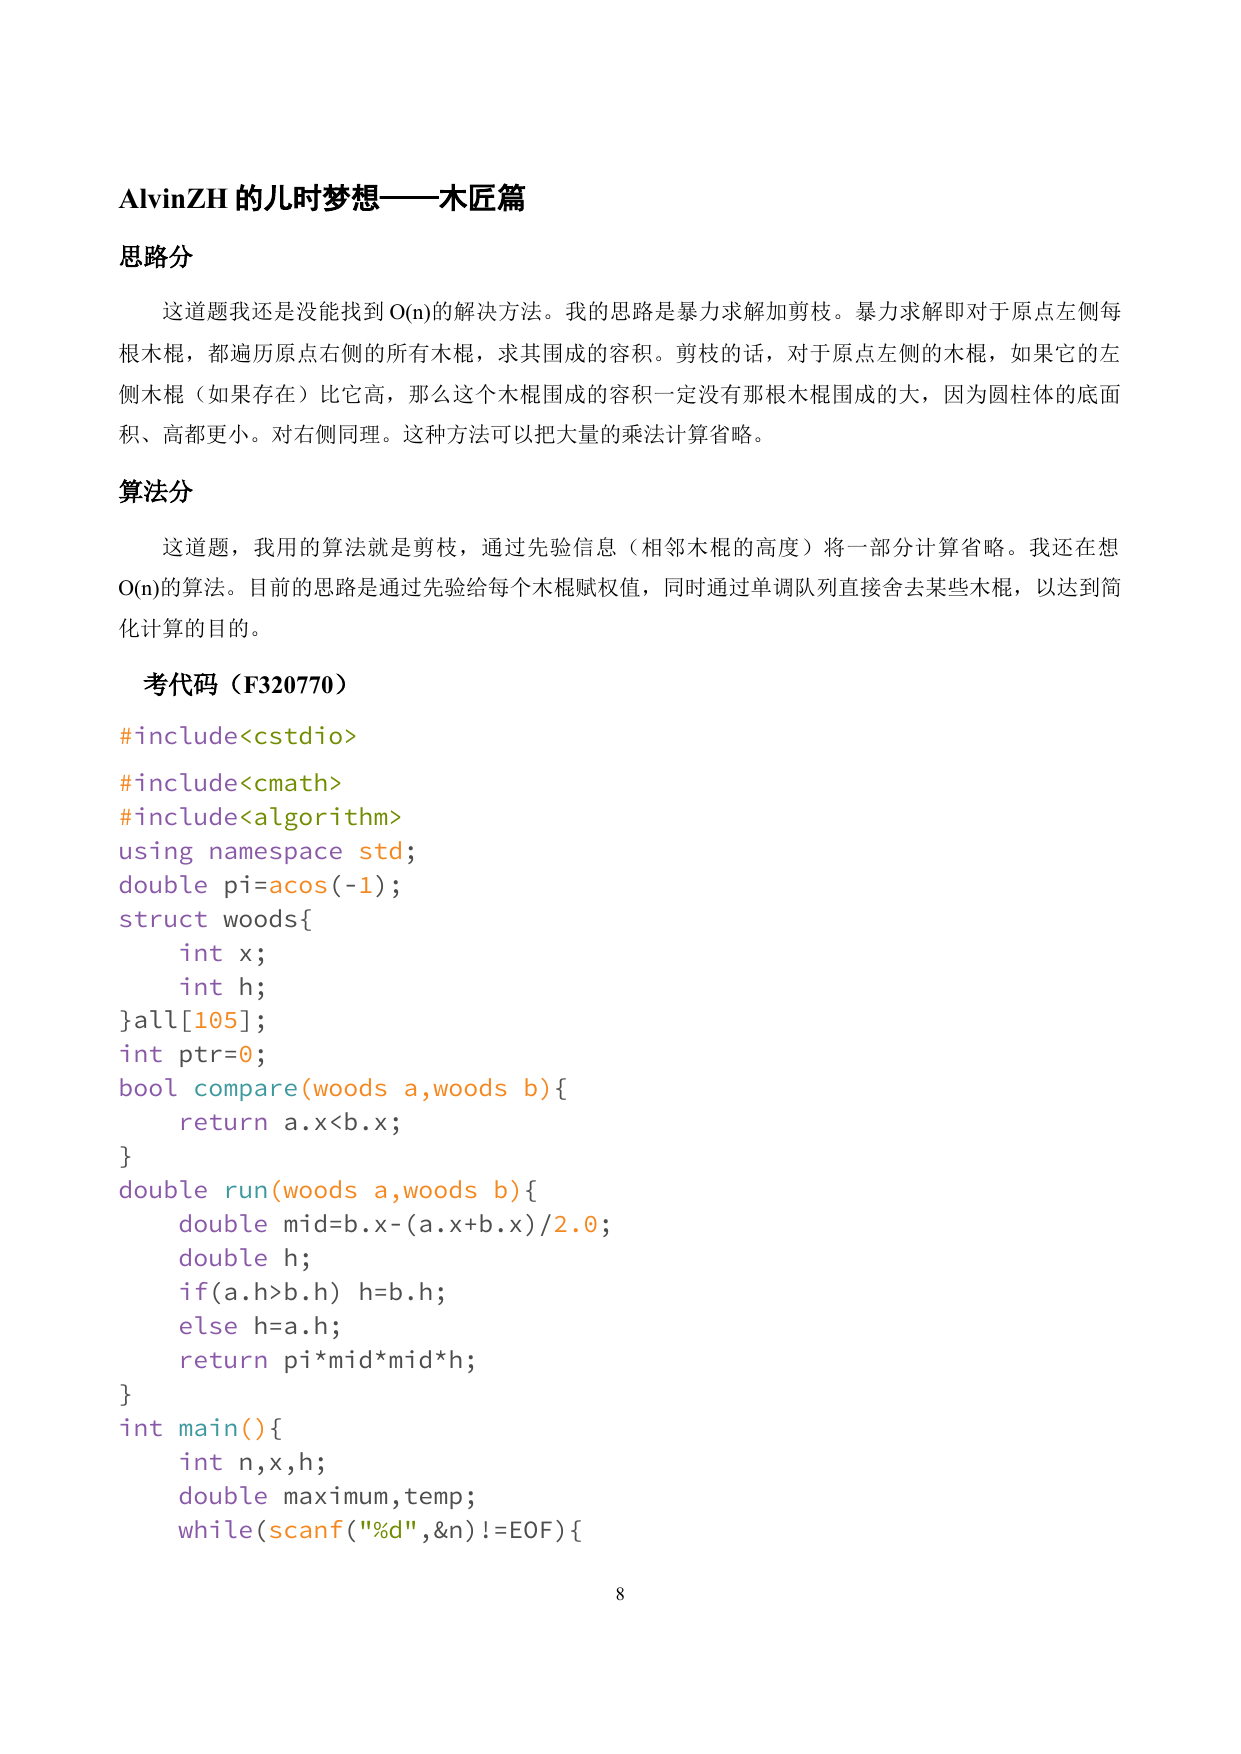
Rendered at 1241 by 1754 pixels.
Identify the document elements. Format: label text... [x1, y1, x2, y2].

subtitle 算法分析 [118, 472, 1122, 506]
text double h; [118, 1241, 1122, 1275]
text struct woods{ [118, 901, 1122, 935]
text int h; [118, 969, 1122, 1003]
text }all[105]; [118, 1003, 1122, 1037]
subtitle AlvinZH的儿时梦想——木匠篇 [118, 163, 1122, 231]
text int x; [118, 935, 1122, 969]
text else h=a.h; [118, 1309, 1122, 1343]
subtitle 参考代码（F320770） [118, 666, 1122, 700]
text while(scanf("%d",&n)!=EOF){ [118, 1512, 1122, 1546]
text bool compare(woods a,woods b){ [118, 1071, 1122, 1105]
text int main(){ [118, 1411, 1122, 1444]
text int ptr=0; [118, 1037, 1122, 1071]
text double mid=b.x-(a.x+b.x)/2.0; [118, 1207, 1122, 1241]
text double maximum,temp; [118, 1478, 1122, 1512]
text } [118, 1139, 1122, 1173]
text #include<cmath> [118, 765, 1122, 799]
text int n,x,h; [118, 1444, 1122, 1478]
text double run(woods a,woods b){ [118, 1173, 1122, 1207]
text return a.x<b.x; [118, 1105, 1122, 1139]
text 这道题我还是没能找到O(n)的解决方法。我的思路是暴力求解加剪枝。暴力求解即对于原点左侧每根木棍，都遍历原点右侧的所有木棍，求其围成的容积。剪枝的话，对于原点左侧的木棍，如果它的左侧木棍（如果存在）比它高，那么这个木棍围成的容积一定没有那根木棍围成的大，因为圆柱体的底面积、高都更小。对右侧同理。这种方法可以把大量的乘法计算省略。 [118, 294, 1122, 450]
text double pi=acos(-1); [118, 867, 1122, 901]
text #include<cstdio> [118, 719, 1122, 753]
subtitle 思路分析 [118, 238, 1122, 272]
text using namespace std; [118, 833, 1122, 867]
text return pi*mid*mid*h; [118, 1343, 1122, 1377]
text } [118, 1377, 1122, 1411]
text 这道题，我用的算法就是剪枝，通过先验信息（相邻木棍的高度）将一部分计算省略。我还在想O(n)的算法。目前的思路是通过先验给每个木棍赋权值，同时通过单调队列直接舍去某些木棍，以达到简化计算的目的。 [118, 529, 1122, 644]
text if(a.h>b.h) h=b.h; [118, 1275, 1122, 1309]
text #include<algorithm> [118, 799, 1122, 833]
